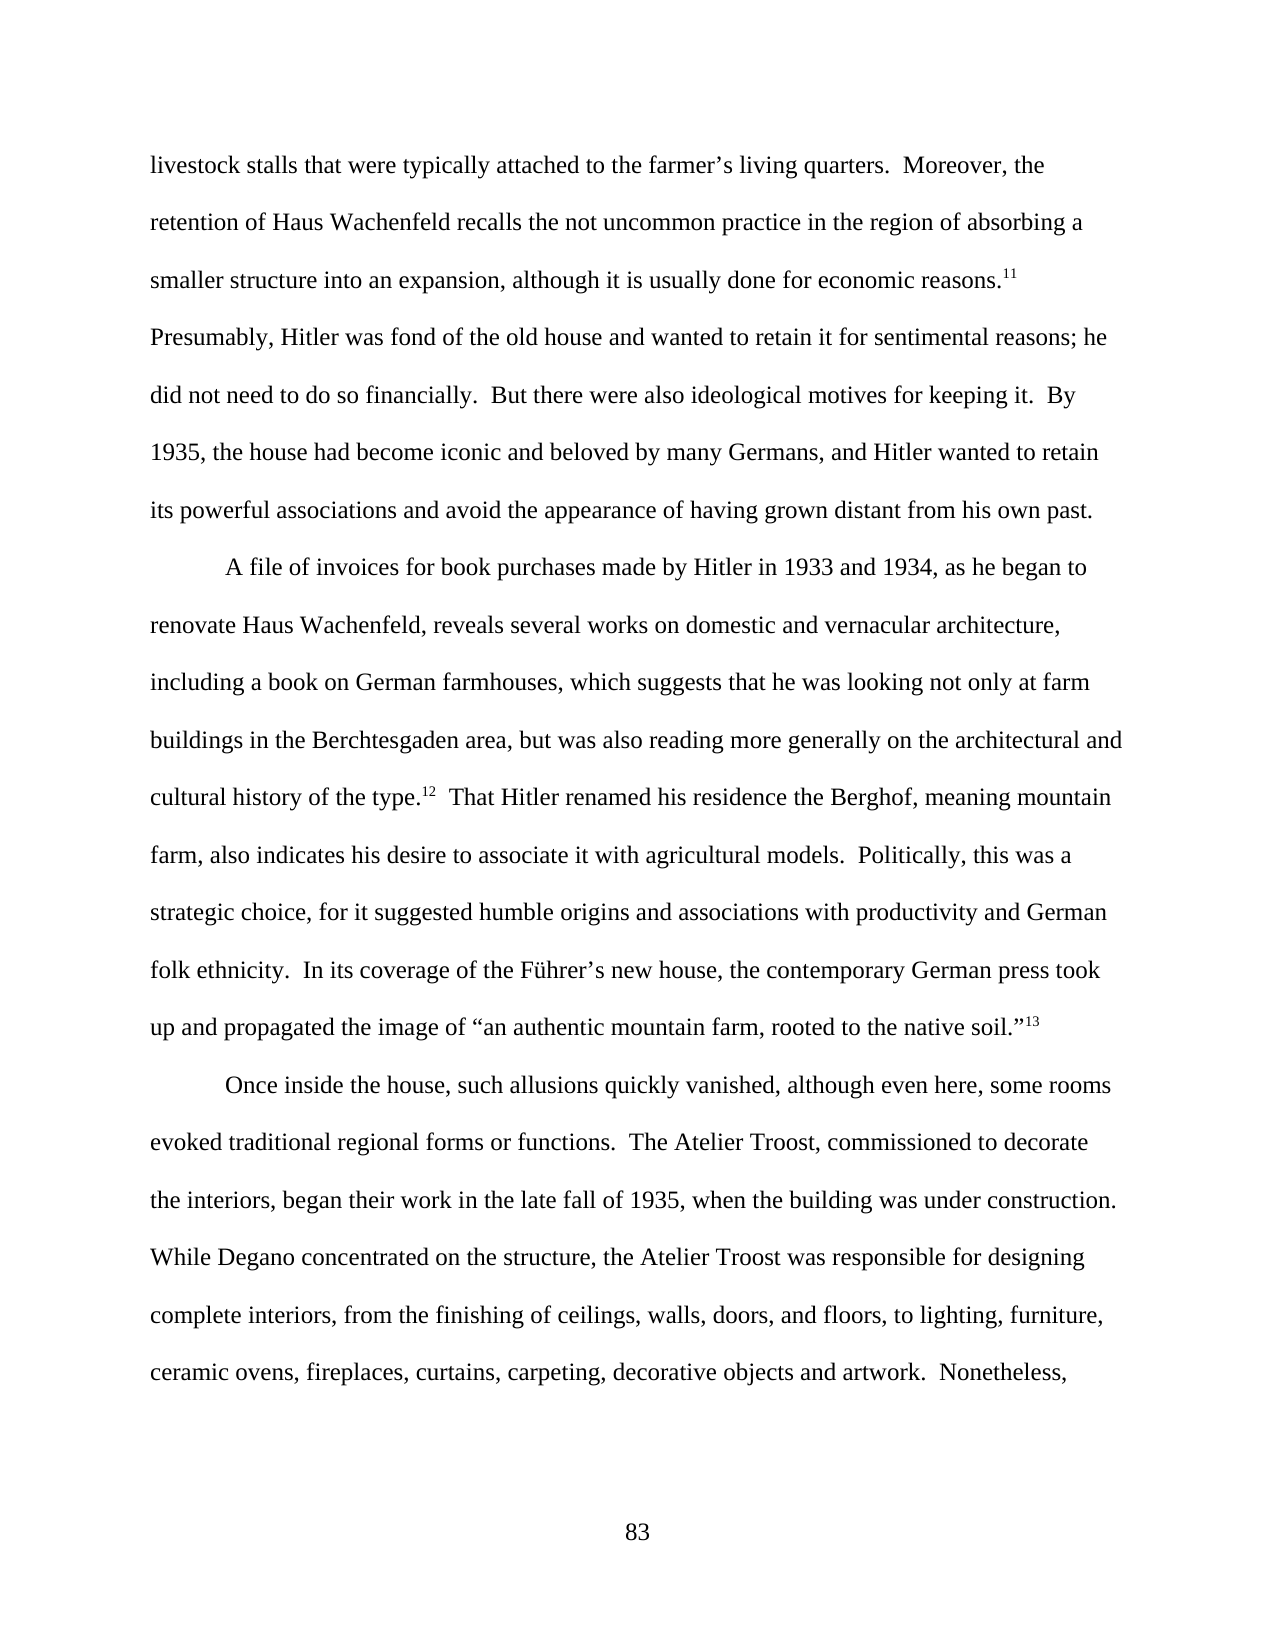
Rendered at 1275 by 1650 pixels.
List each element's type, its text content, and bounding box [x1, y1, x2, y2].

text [150, 150, 1125, 524]
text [150, 1070, 1125, 1386]
text A file of invoices for book purchases made by Hitler in 1933 and 1934, as he began to renovate Haus Wachenfeld, reveals several works on domestic and vernacular architecture, including a book on German farmhouses, which suggests that he was looking not only at farm buildings in the Berchtesgaden area, but was also reading more generally on the architectural and cultural history of the type. That Hitler renamed his residence the Berghof, meaning mountain farm, also indicates his desire to associate it with agricultural models. Politically, this was a strategic choice, for it suggested humble origins and associations with productivity and German folk ethnicity. In its coverage of the Führer’s new house, the contemporary German press took up and propagated the image of “an authentic mountain farm, rooted to the native soil.” [150, 552, 1125, 1041]
